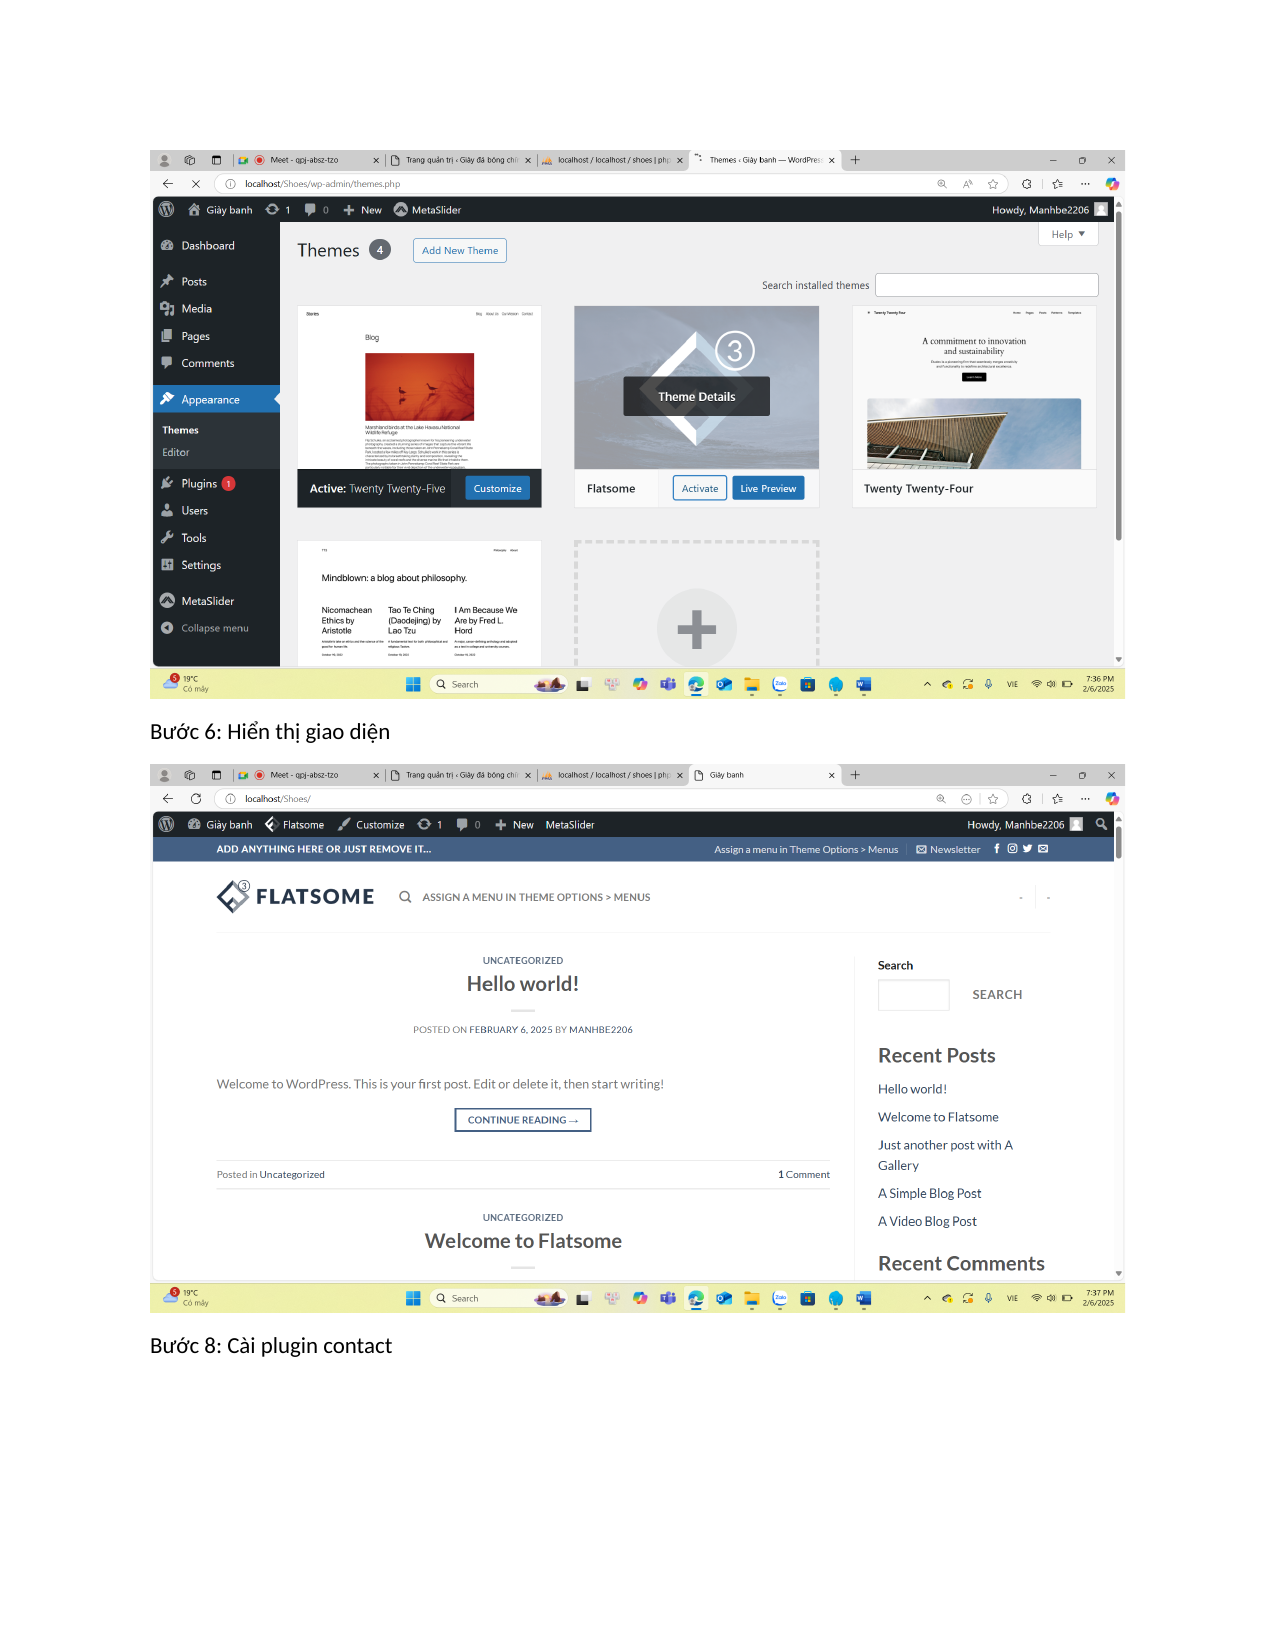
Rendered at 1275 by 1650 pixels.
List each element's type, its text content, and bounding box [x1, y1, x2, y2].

picture [150, 764, 1125, 1313]
text Bước 6: Hiển thị giao diện [150, 717, 1125, 745]
picture [150, 150, 1125, 699]
text Bước 8: Cài plugin contact [150, 1331, 1125, 1359]
